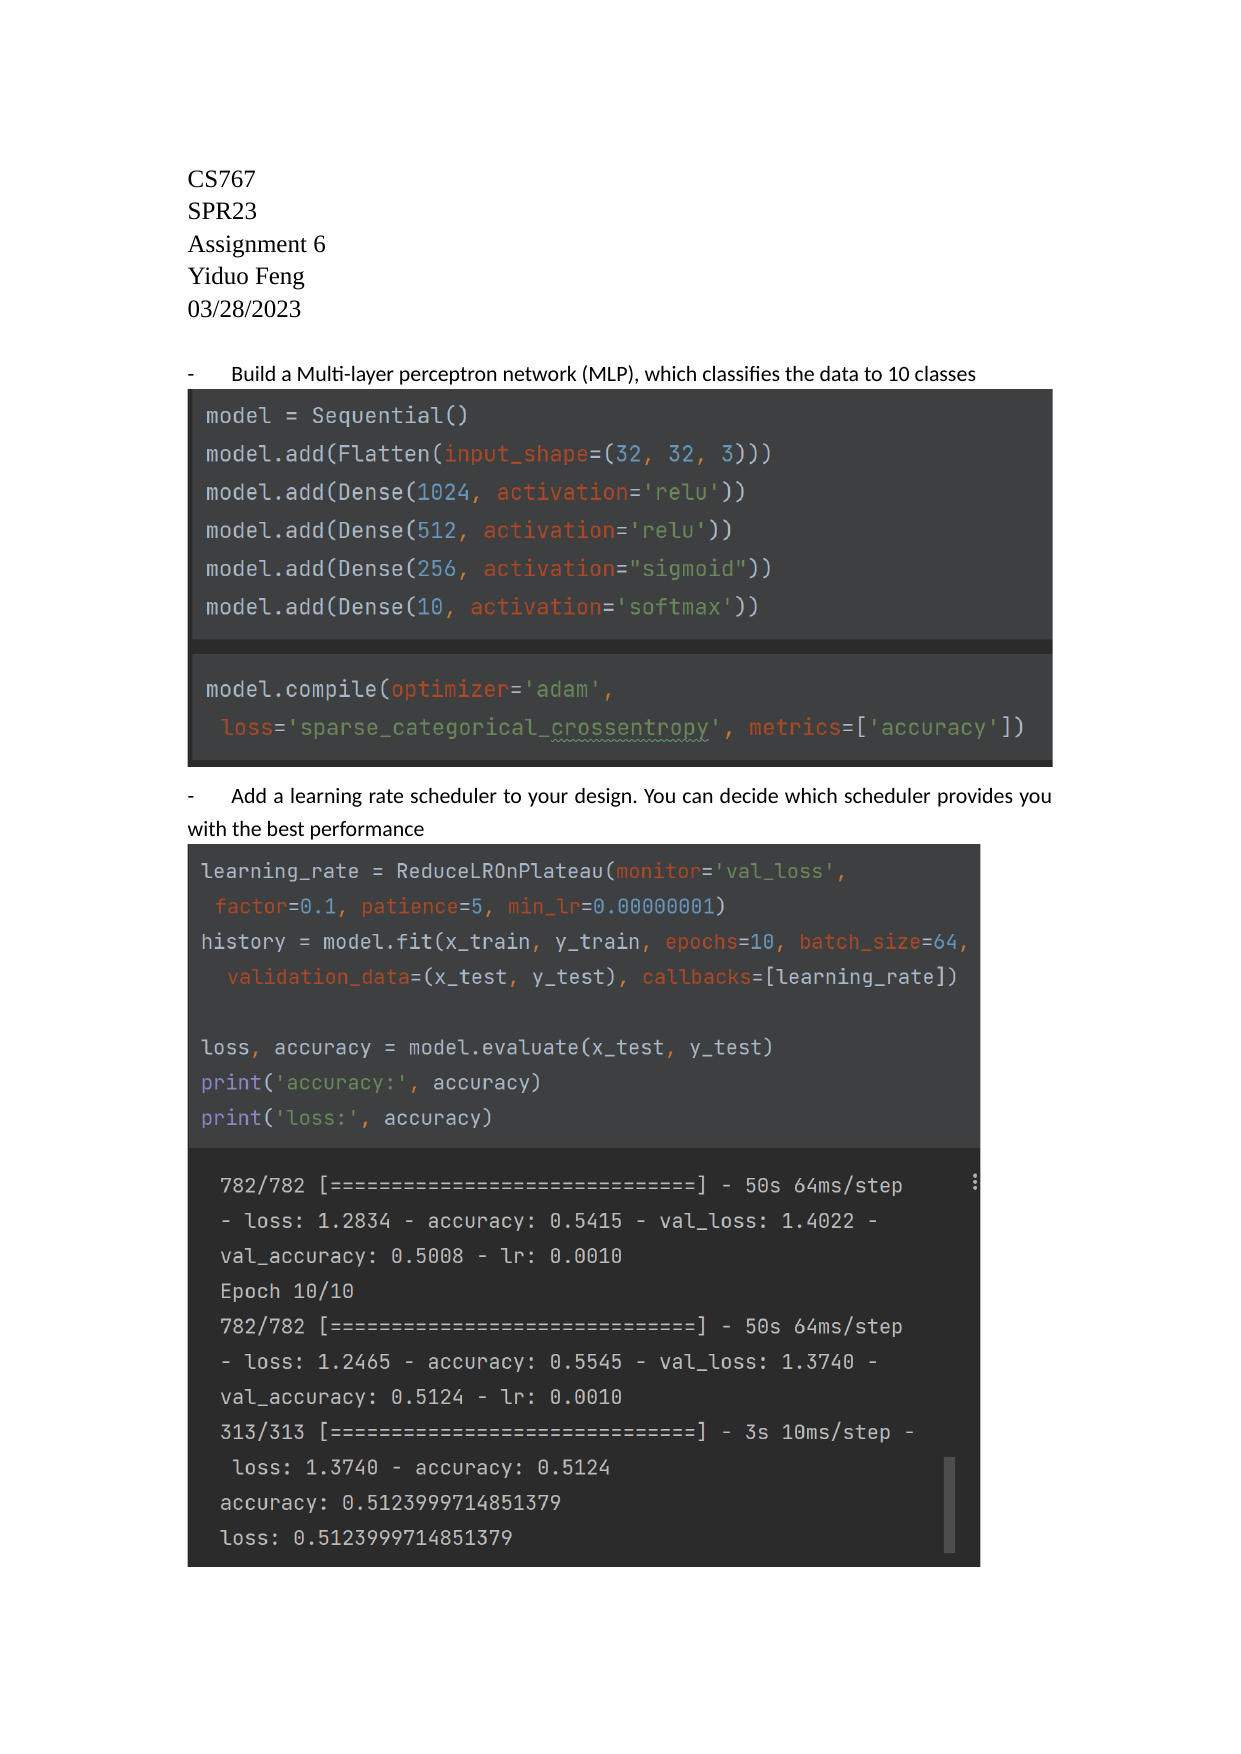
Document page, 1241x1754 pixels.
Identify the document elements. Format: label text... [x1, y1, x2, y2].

text - Add a learning rate scheduler to your design. You can decide which scheduler provides you with the best performance [187, 779, 1053, 844]
text CS767 [187, 162, 1053, 194]
text Yiduo Feng [187, 259, 1053, 292]
text - Build a Multi-layer perceptron network (MLP), which classifies the data to 10 classes [187, 357, 1053, 389]
text 03/28/2023 [187, 292, 1053, 324]
text SPR23 [187, 194, 1053, 227]
text Assignment 6 [187, 227, 1053, 259]
picture [187, 844, 981, 1567]
picture [187, 389, 1053, 767]
